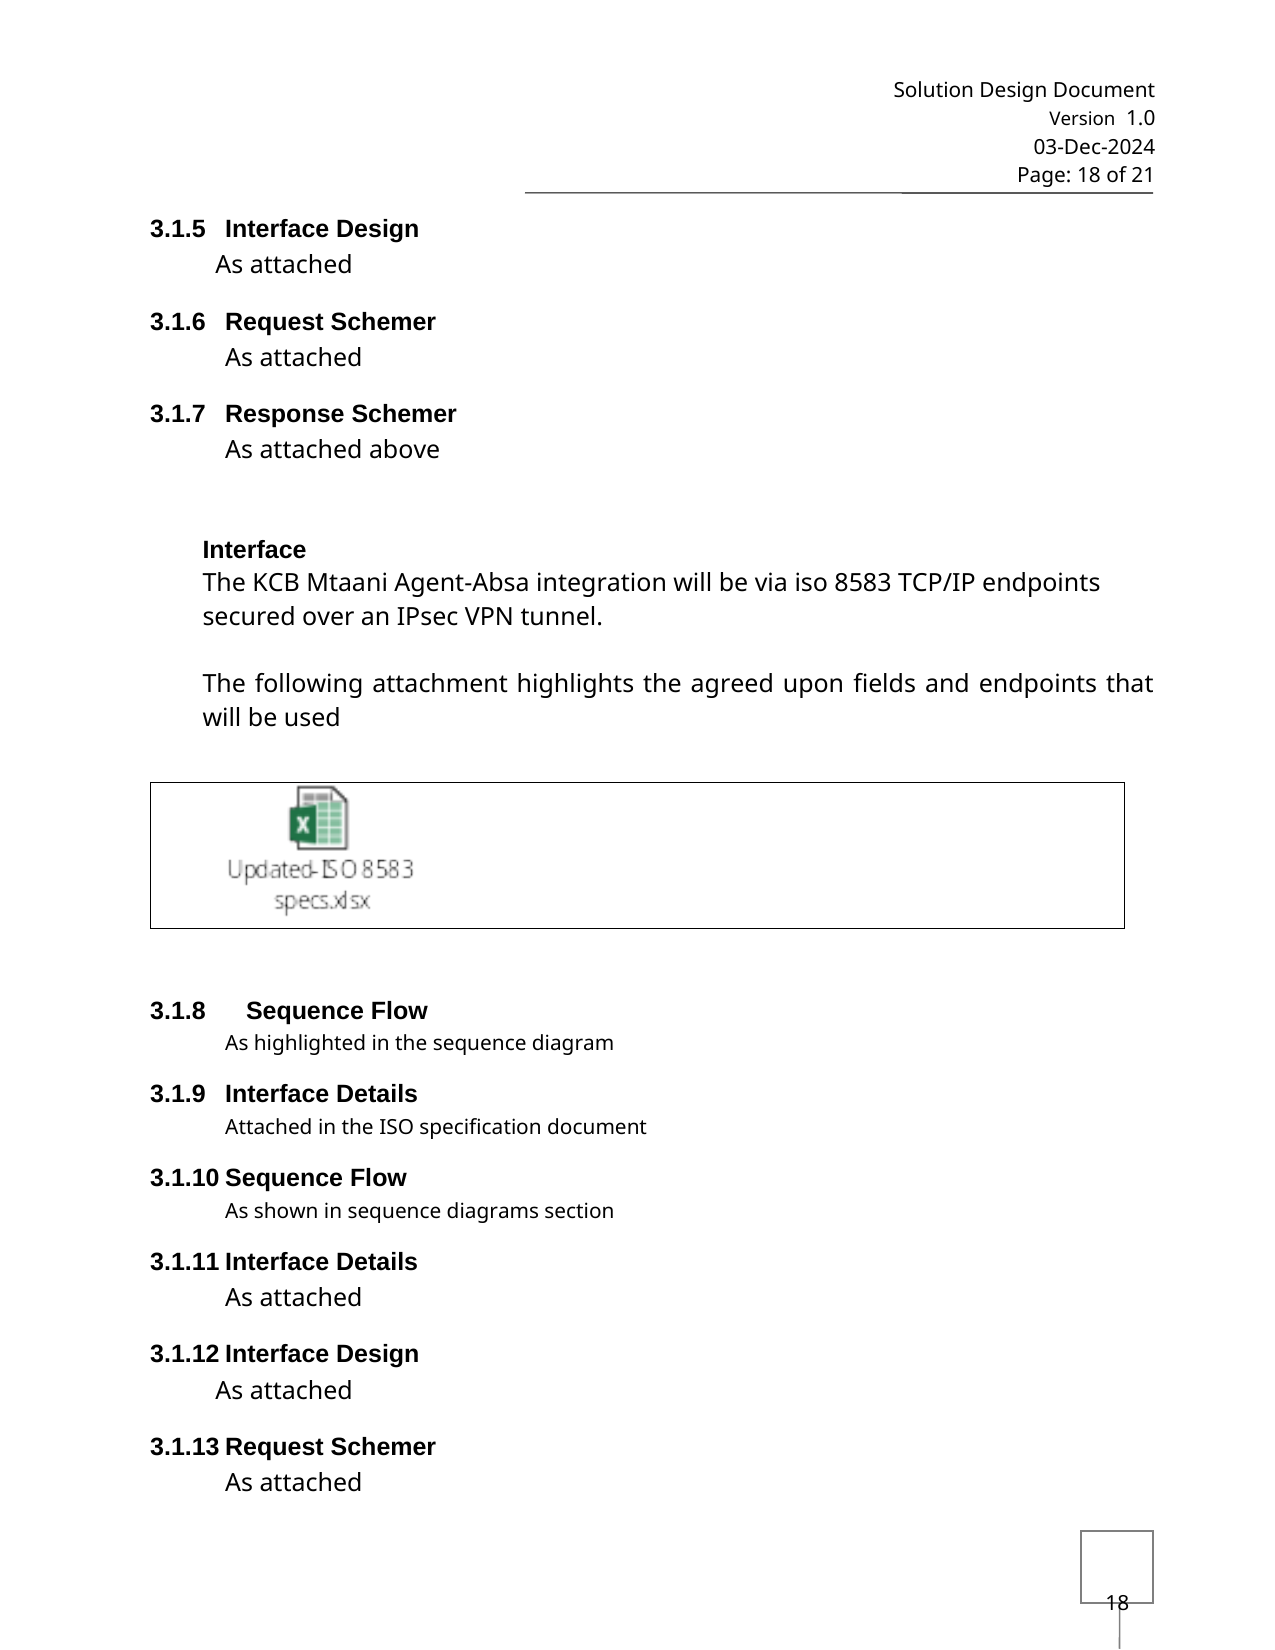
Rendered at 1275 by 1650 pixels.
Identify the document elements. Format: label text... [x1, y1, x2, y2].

subtitle Sequence Flow [150, 996, 1155, 1024]
subtitle Request Schemer [150, 1432, 1155, 1461]
subtitle Interface Design [150, 214, 1155, 243]
text As attached [225, 339, 1155, 373]
subtitle Interface Details [150, 1079, 1155, 1108]
subtitle Response Schemer [150, 399, 1155, 428]
subtitle Request Schemer [150, 307, 1155, 335]
subtitle Interface Details [150, 1247, 1155, 1276]
text As highlighted in the sequence diagram [225, 1028, 1155, 1057]
subtitle Sequence Flow [150, 1163, 1155, 1192]
subtitle The following attachment highlights the agreed upon fields and endpoints that will be used [202, 665, 1155, 733]
list As attached [202, 247, 1155, 281]
subtitle Interface The KCB Mtaani Agent-Absa integration will be via iso 8583 TCP/IP endpoints secured over an IPsec VPN tunnel. [202, 535, 1155, 661]
subtitle Interface Design [150, 1339, 1155, 1368]
text As shown in sequence diagrams section [225, 1196, 1155, 1225]
table_header [151, 783, 1124, 928]
text As attached [225, 1280, 1155, 1314]
list As attached [202, 1372, 1155, 1406]
text As attached [225, 1465, 1155, 1499]
text Attached in the ISO specification document [225, 1112, 1155, 1141]
text As attached above [225, 432, 1155, 466]
